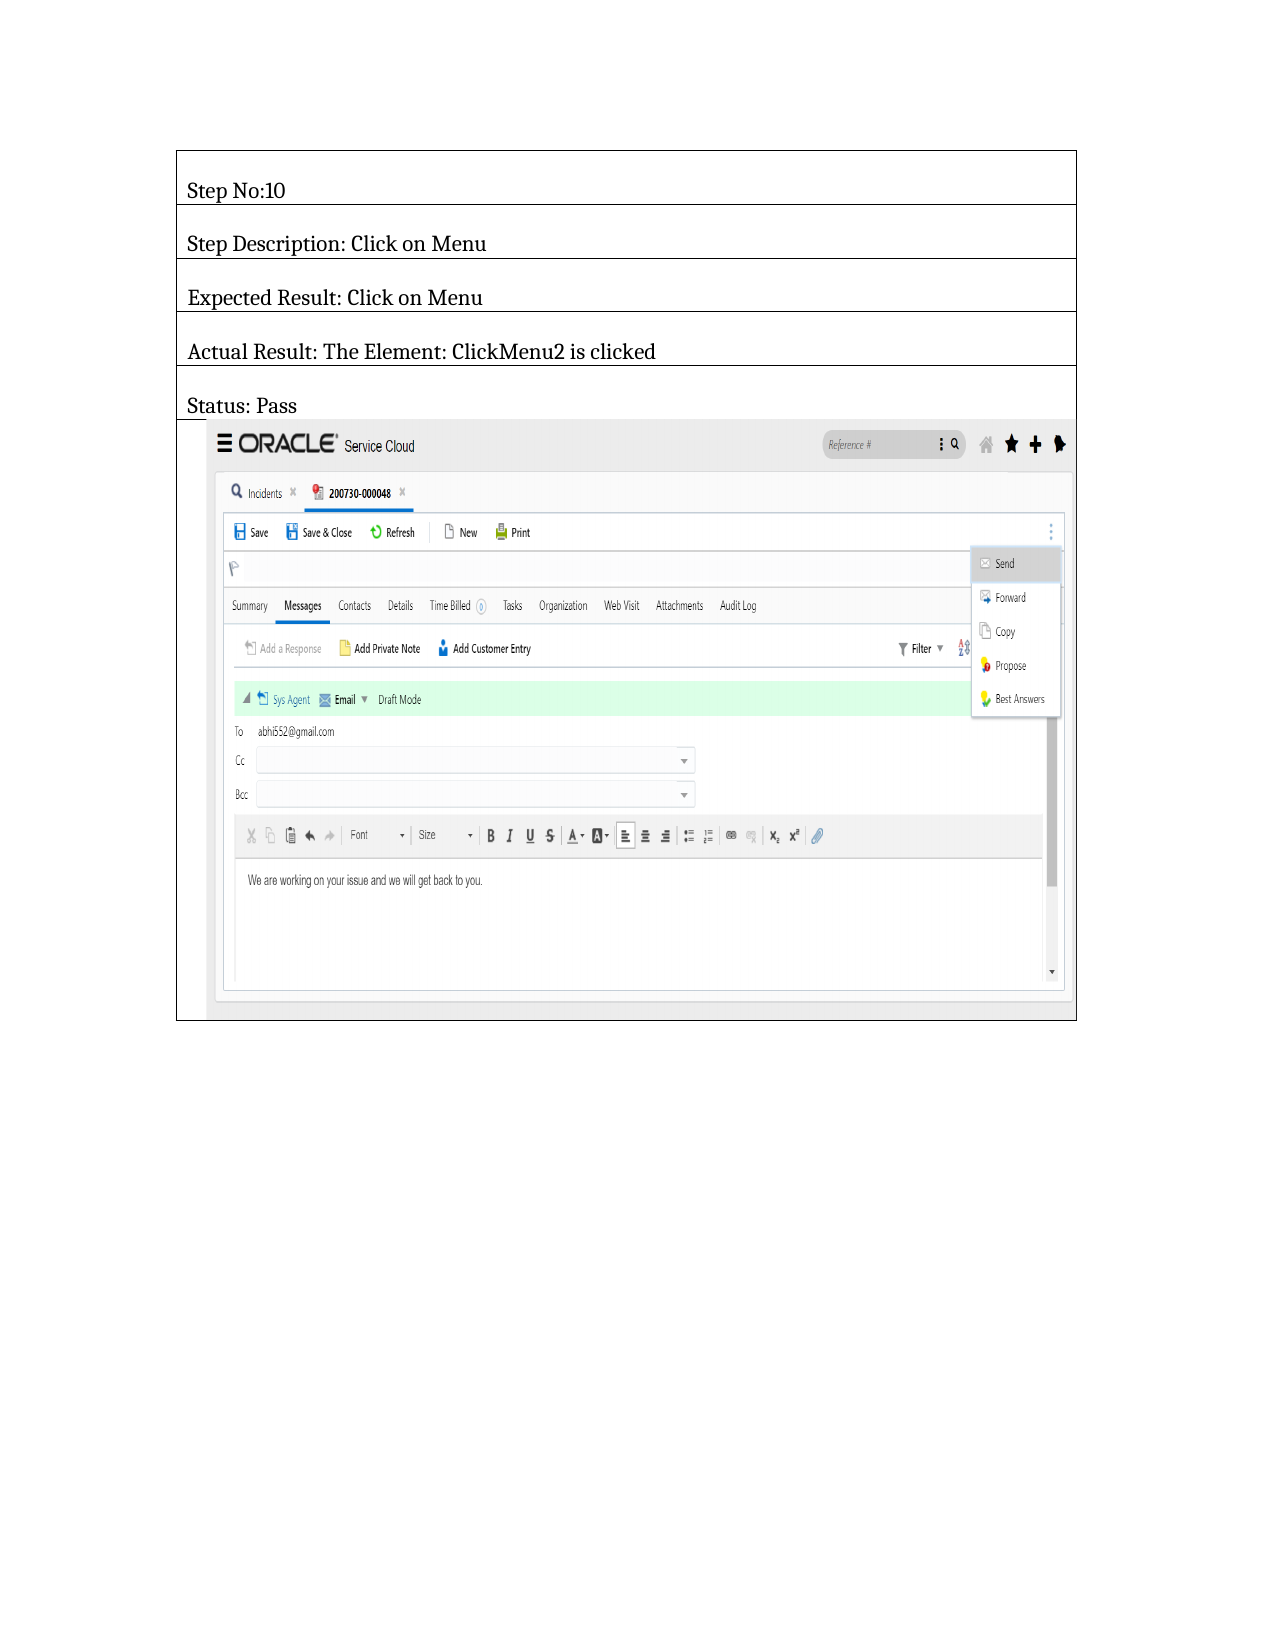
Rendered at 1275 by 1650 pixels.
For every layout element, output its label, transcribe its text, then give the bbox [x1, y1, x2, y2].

picture [206, 419, 1077, 1020]
table_cell Expected Result: Click on Menu [177, 259, 1076, 311]
table_cell Step Description: Click on Menu [177, 205, 1076, 257]
table_header Step No:10 [177, 151, 1076, 204]
table_cell Status: Pass [177, 366, 1076, 419]
table_cell Actual Result: The Element: ClickMenu2 is clicked [177, 312, 1076, 365]
table_cell [177, 420, 206, 1020]
